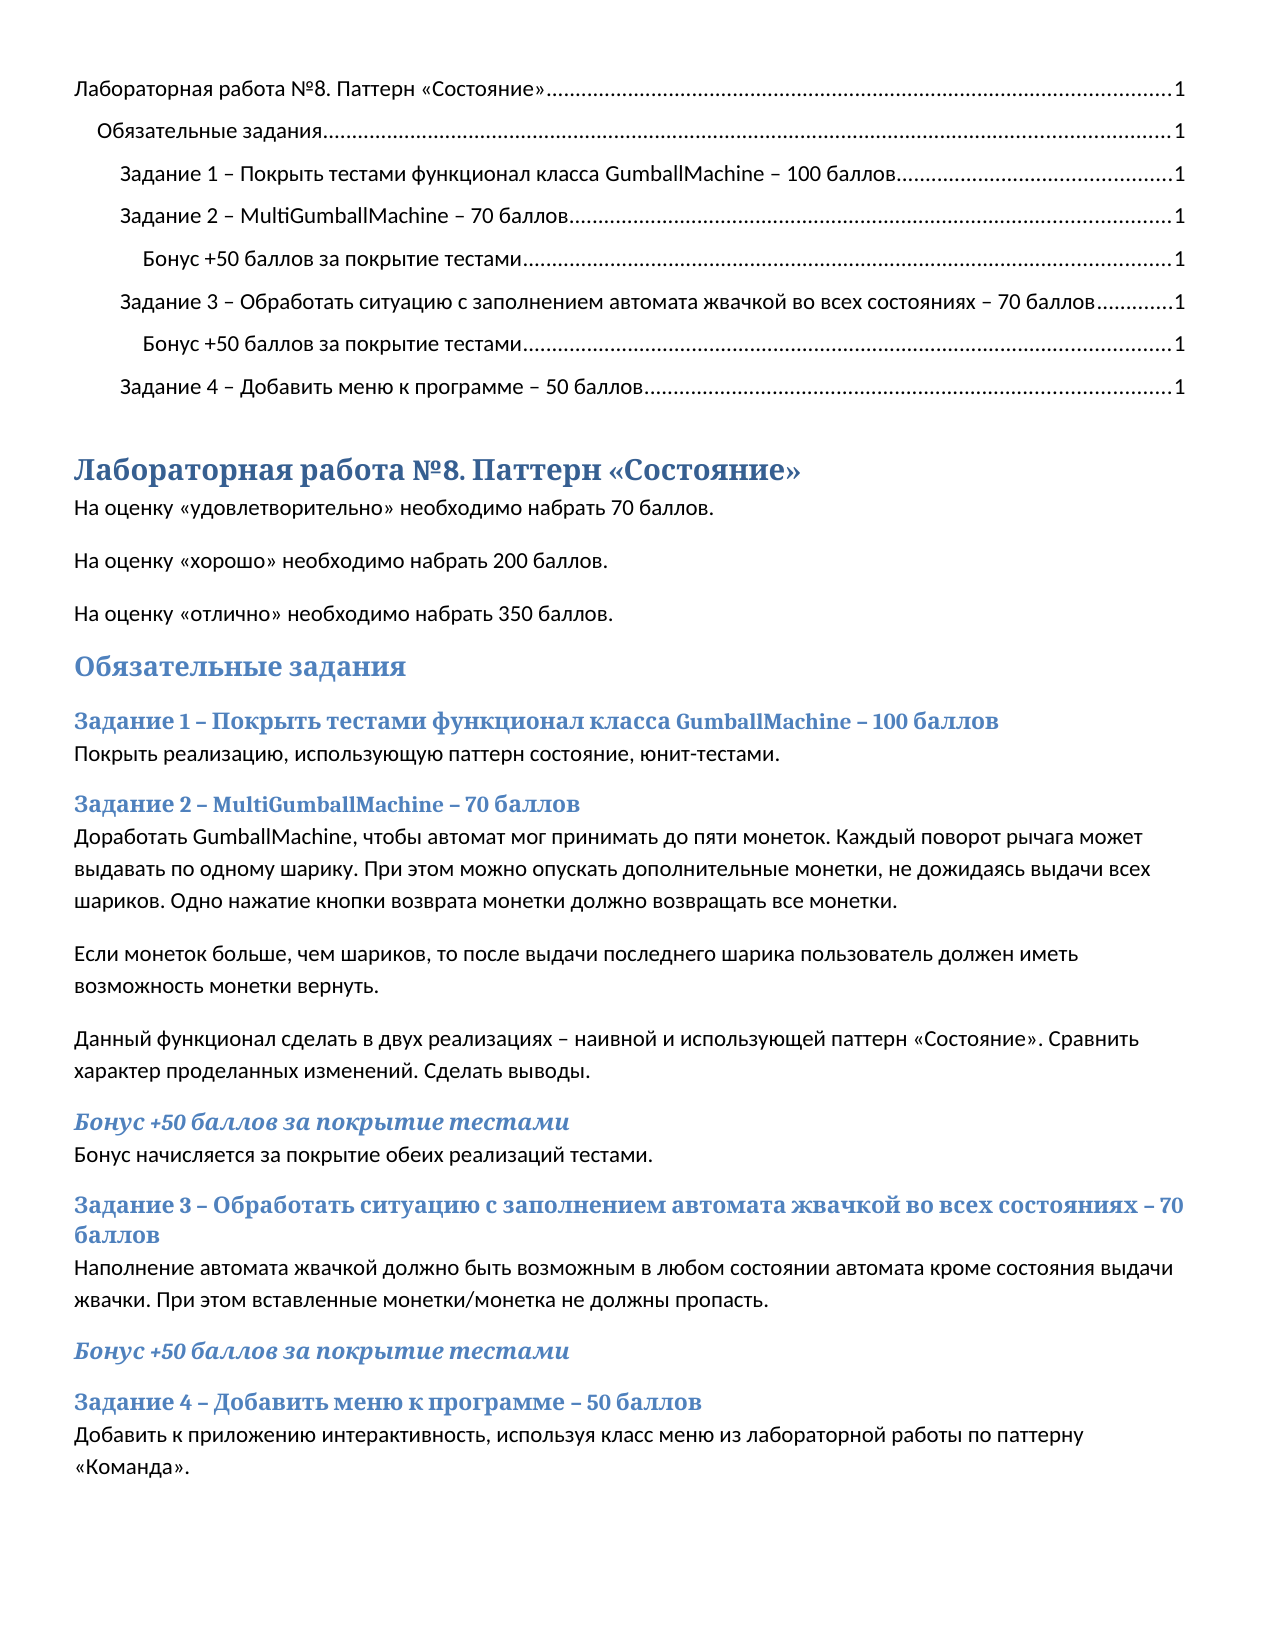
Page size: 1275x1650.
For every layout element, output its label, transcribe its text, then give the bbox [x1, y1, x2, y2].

text Бонус начисляется за покрытие обеих реализаций тестами. [74, 1140, 1186, 1168]
text На оценку «хорошо» необходимо набрать 200 баллов. [74, 546, 1186, 574]
subtitle Лабораторная работа №8. Паттерн «Состояние» [74, 454, 1186, 488]
text Задание 3 – Обработать ситуацию с заполнением автомата жвачкой во всех состояниях – 70 баллов 1 [120, 287, 1186, 315]
subtitle Бонус +50 баллов за покрытие тестами [74, 1110, 1186, 1136]
subtitle Задание 1 – Покрыть тестами функционал класса GumballMachine – 100 баллов [74, 708, 1186, 735]
text Покрыть реализацию, использующую паттерн состояние, юнит-тестами. [74, 739, 1186, 767]
subtitle Бонус +50 баллов за покрытие тестами [74, 1338, 1186, 1365]
subtitle Обязательные задания [74, 652, 1186, 683]
subtitle Задание 2 – MultiGumballMachine – 70 баллов [74, 792, 1186, 818]
text Если монеток больше, чем шариков, то после выдачи последнего шарика пользователь должен иметь возможность монетки вернуть. [74, 939, 1186, 999]
text Данный функционал сделать в двух реализациях – наивной и использующей паттерн «Состояние». Сравнить характер проделанных изменений. Сделать выводы. [74, 1024, 1186, 1085]
text Доработать GumballMachine, чтобы автомат мог принимать до пяти монеток. Каждый поворот рычага может выдавать по одному шарику. При этом можно опускать дополнительные монетки, не дожидаясь выдачи всех шариков. Одно нажатие кнопки возврата монетки должно возвращать все монетки. [74, 822, 1186, 914]
text Обязательные задания 1 [97, 116, 1186, 144]
subtitle Задание 3 – Обработать ситуацию с заполнением автомата жвачкой во всех состояниях – 70 баллов [74, 1193, 1186, 1249]
subtitle Задание 4 – Добавить меню к программе – 50 баллов [74, 1389, 1186, 1416]
text Задание 4 – Добавить меню к программе – 50 баллов 1 [120, 372, 1186, 400]
text На оценку «отлично» необходимо набрать 350 баллов. [74, 599, 1186, 627]
text Задание 2 – MultiGumballMachine – 70 баллов 1 [120, 202, 1186, 230]
text На оценку «удовлетворительно» необходимо набрать 70 баллов. [74, 493, 1186, 521]
text Бонус +50 баллов за покрытие тестами 1 [143, 329, 1186, 357]
text Наполнение автомата жвачкой должно быть возможным в любом состоянии автомата кроме состояния выдачи жвачки. При этом вставленные монетки/монетка не должны пропасть. [74, 1253, 1186, 1313]
text Добавить к приложению интерактивность, используя класс меню из лабораторной работы по паттерну «Команда». [74, 1420, 1186, 1480]
text Задание 1 – Покрыть тестами функционал класса GumballMachine – 100 баллов 1 [120, 159, 1186, 187]
text Бонус +50 баллов за покрытие тестами 1 [143, 244, 1186, 272]
text Лабораторная работа №8. Паттерн «Состояние» 1 [74, 74, 1186, 102]
